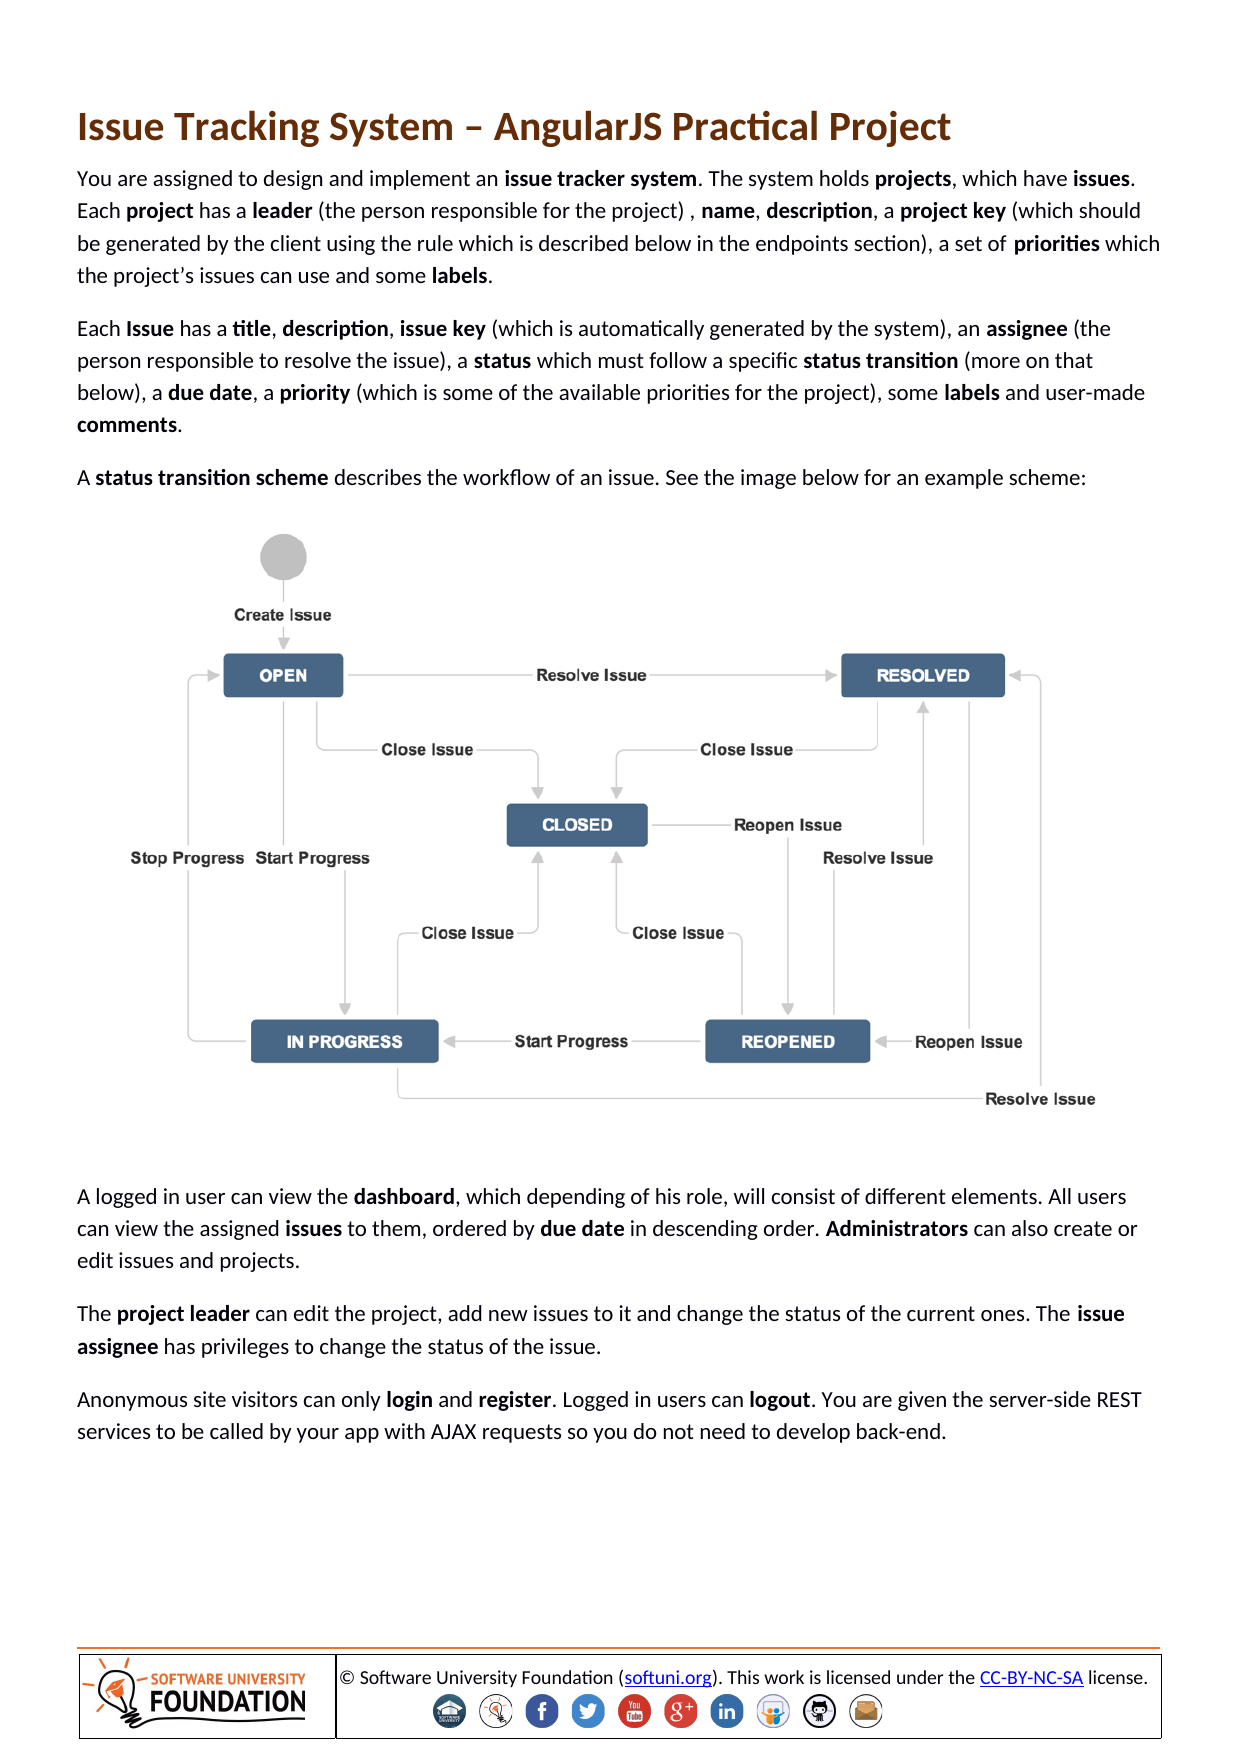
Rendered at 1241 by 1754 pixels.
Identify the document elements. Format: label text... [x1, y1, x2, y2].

picture [618, 1694, 651, 1728]
subtitle Issue Tracking System – AngularJS Practical Project [77, 99, 1163, 150]
picture [756, 1694, 790, 1728]
picture [433, 1694, 466, 1728]
picture [664, 1694, 698, 1728]
picture [571, 1694, 605, 1728]
text Anonymous site visitors can only login and register. Logged in users can logout. You are given the server-side REST services to be called by your app with AJAX requests so you do not need to develop back-end. [77, 1385, 1163, 1445]
picture [525, 1694, 559, 1728]
text A logged in user can view the dashboard, which depending of his role, will consist of different elements. All users can view the assigned issues to them, ordered by due date in descending order. Administrators can also create or edit issues and projects. [77, 1182, 1163, 1274]
picture [76, 516, 1164, 1158]
text The project leader can edit the project, add new issues to it and change the status of the current ones. The issue assignee has privileges to change the status of the issue. [77, 1299, 1163, 1360]
text You are assigned to design and implement an issue tracker system. The system holds projects, which have issues. Each project has a leader (the person responsible for the project) , name, description, a project key (which should be generated by the client using the rule which is described below in the endpoints section), a set of priorities which the project’s issues can use and some labels. [77, 164, 1163, 289]
text Each Issue has a title, description, issue key (which is automatically generated by the system), an assignee (the person responsible to resolve the issue), a status which must follow a specific status transition (more on that below), a due date, a priority (which is some of the available priorities for the project), some labels and user-made comments. [77, 314, 1163, 438]
picture [81, 1656, 305, 1729]
picture [849, 1694, 883, 1728]
picture [710, 1694, 744, 1728]
text A status transition scheme describes the workflow of an issue. See the image below for an example scheme: [77, 463, 1163, 491]
picture [479, 1694, 513, 1728]
picture [803, 1694, 836, 1728]
